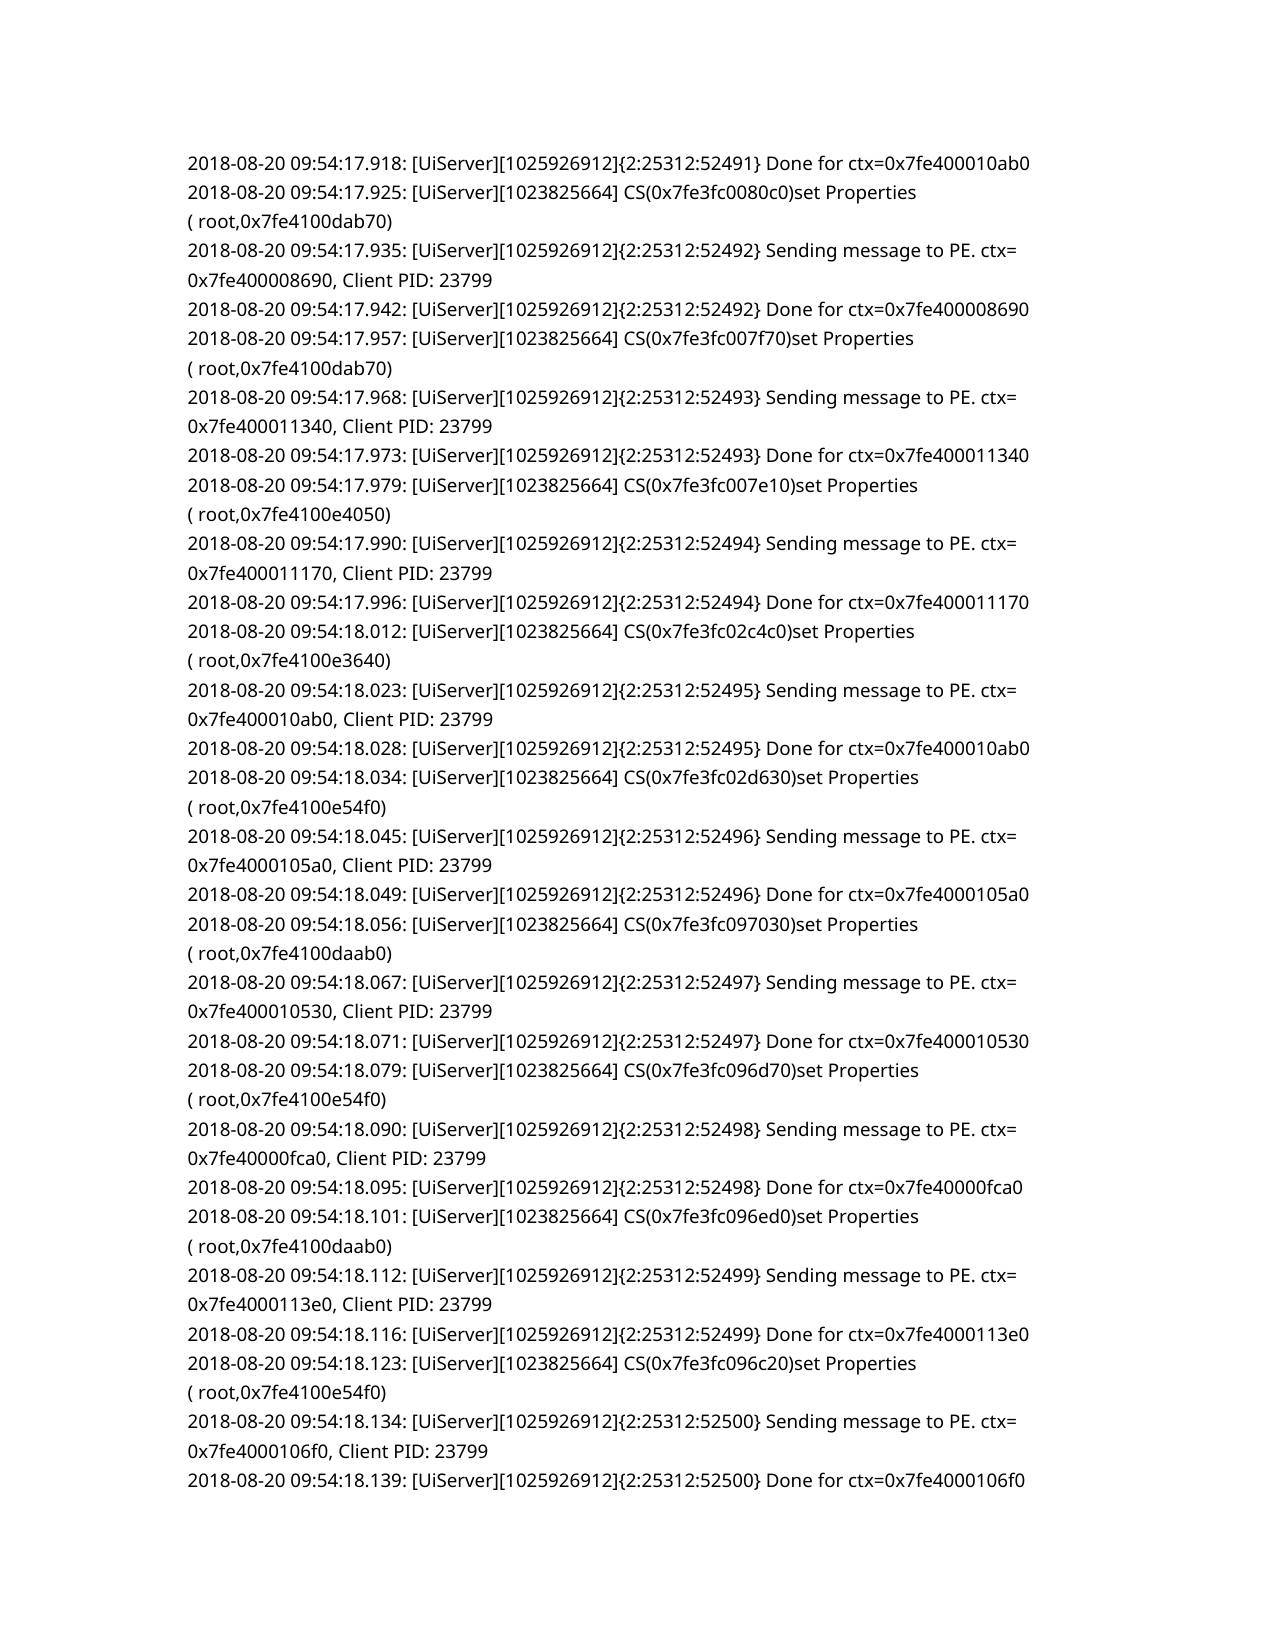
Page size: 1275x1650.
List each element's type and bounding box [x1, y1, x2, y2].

text [187, 150, 1087, 1493]
